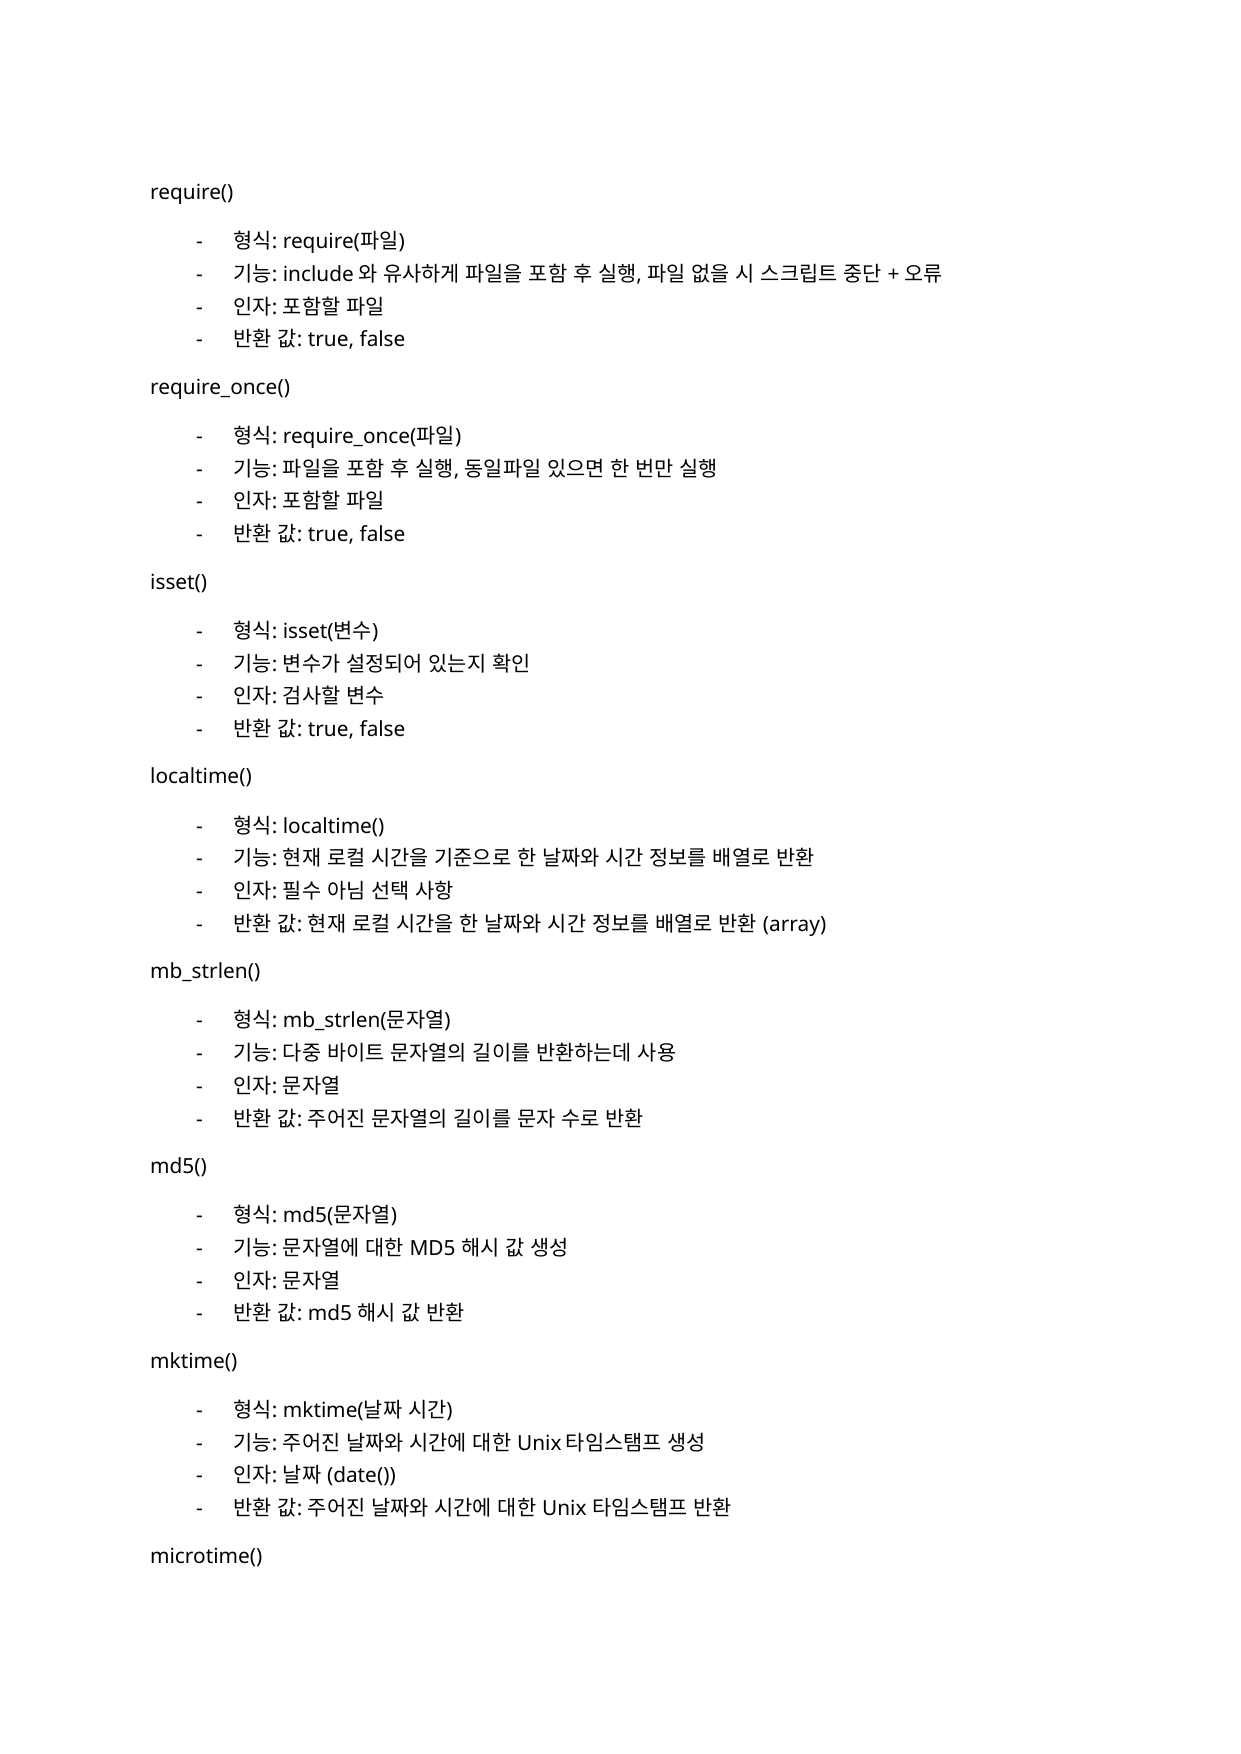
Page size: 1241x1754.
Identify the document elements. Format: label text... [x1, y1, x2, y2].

list 반환 값: 주어진 문자열의 길이를 문자 수로 반환 [196, 1102, 1090, 1132]
list 기능: include와 유사하게 파일을 포함 후 실행, 파일 없을 시 스크립트 중단 + 오류 [196, 257, 1090, 287]
list 형식: mb_strlen(문자열) [196, 1004, 1090, 1034]
list 인자: 검사할 변수 [196, 679, 1090, 710]
list 인자: 문자열 [196, 1069, 1090, 1099]
list 인자: 포함할 파일 [196, 290, 1090, 320]
list 인자: 문자열 [196, 1264, 1090, 1294]
list 인자: 필수 아님 선택 사항 [196, 874, 1090, 904]
text mb_strlen() [150, 956, 1090, 985]
list 기능: 파일을 포함 후 실행, 동일파일 있으면 한 번만 실행 [196, 452, 1090, 482]
list 기능: 현재 로컬 시간을 기준으로 한 날짜와 시간 정보를 배열로 반환 [196, 842, 1090, 872]
list 형식: require(파일) [196, 224, 1090, 255]
list 형식: localtime() [196, 809, 1090, 839]
text md5() [150, 1151, 1090, 1179]
text microtime() [150, 1541, 1090, 1569]
list 형식: mktime(날짜 시간) [196, 1393, 1090, 1423]
list 반환 값: true, false [196, 712, 1090, 742]
list 형식: md5(문자열) [196, 1198, 1090, 1229]
list 인자: 포함할 파일 [196, 485, 1090, 515]
list 기능: 다중 바이트 문자열의 길이를 반환하는데 사용 [196, 1036, 1090, 1067]
list 인자: 날짜 (date()) [196, 1459, 1090, 1489]
list 기능: 변수가 설정되어 있는지 확인 [196, 647, 1090, 677]
list 반환 값: true, false [196, 323, 1090, 353]
list 형식: isset(변수) [196, 614, 1090, 644]
text mktime() [150, 1346, 1090, 1374]
text localtime() [150, 762, 1090, 790]
list 기능: 문자열에 대한 MD5 해시 값 생성 [196, 1231, 1090, 1261]
text isset() [150, 567, 1090, 595]
list 기능: 주어진 날짜와 시간에 대한 Unix타임스탬프 생성 [196, 1426, 1090, 1456]
list 반환 값: true, false [196, 517, 1090, 548]
text require() [150, 177, 1090, 206]
list 반환 값: 주어진 날짜와 시간에 대한 Unix 타임스탬프 반환 [196, 1491, 1090, 1522]
list 형식: require_once(파일) [196, 419, 1090, 449]
text require_once() [150, 372, 1090, 400]
list 반환 값: md5 해시 값 반환 [196, 1297, 1090, 1327]
list 반환 값: 현재 로컬 시간을 한 날짜와 시간 정보를 배열로 반환 (array) [196, 907, 1090, 937]
